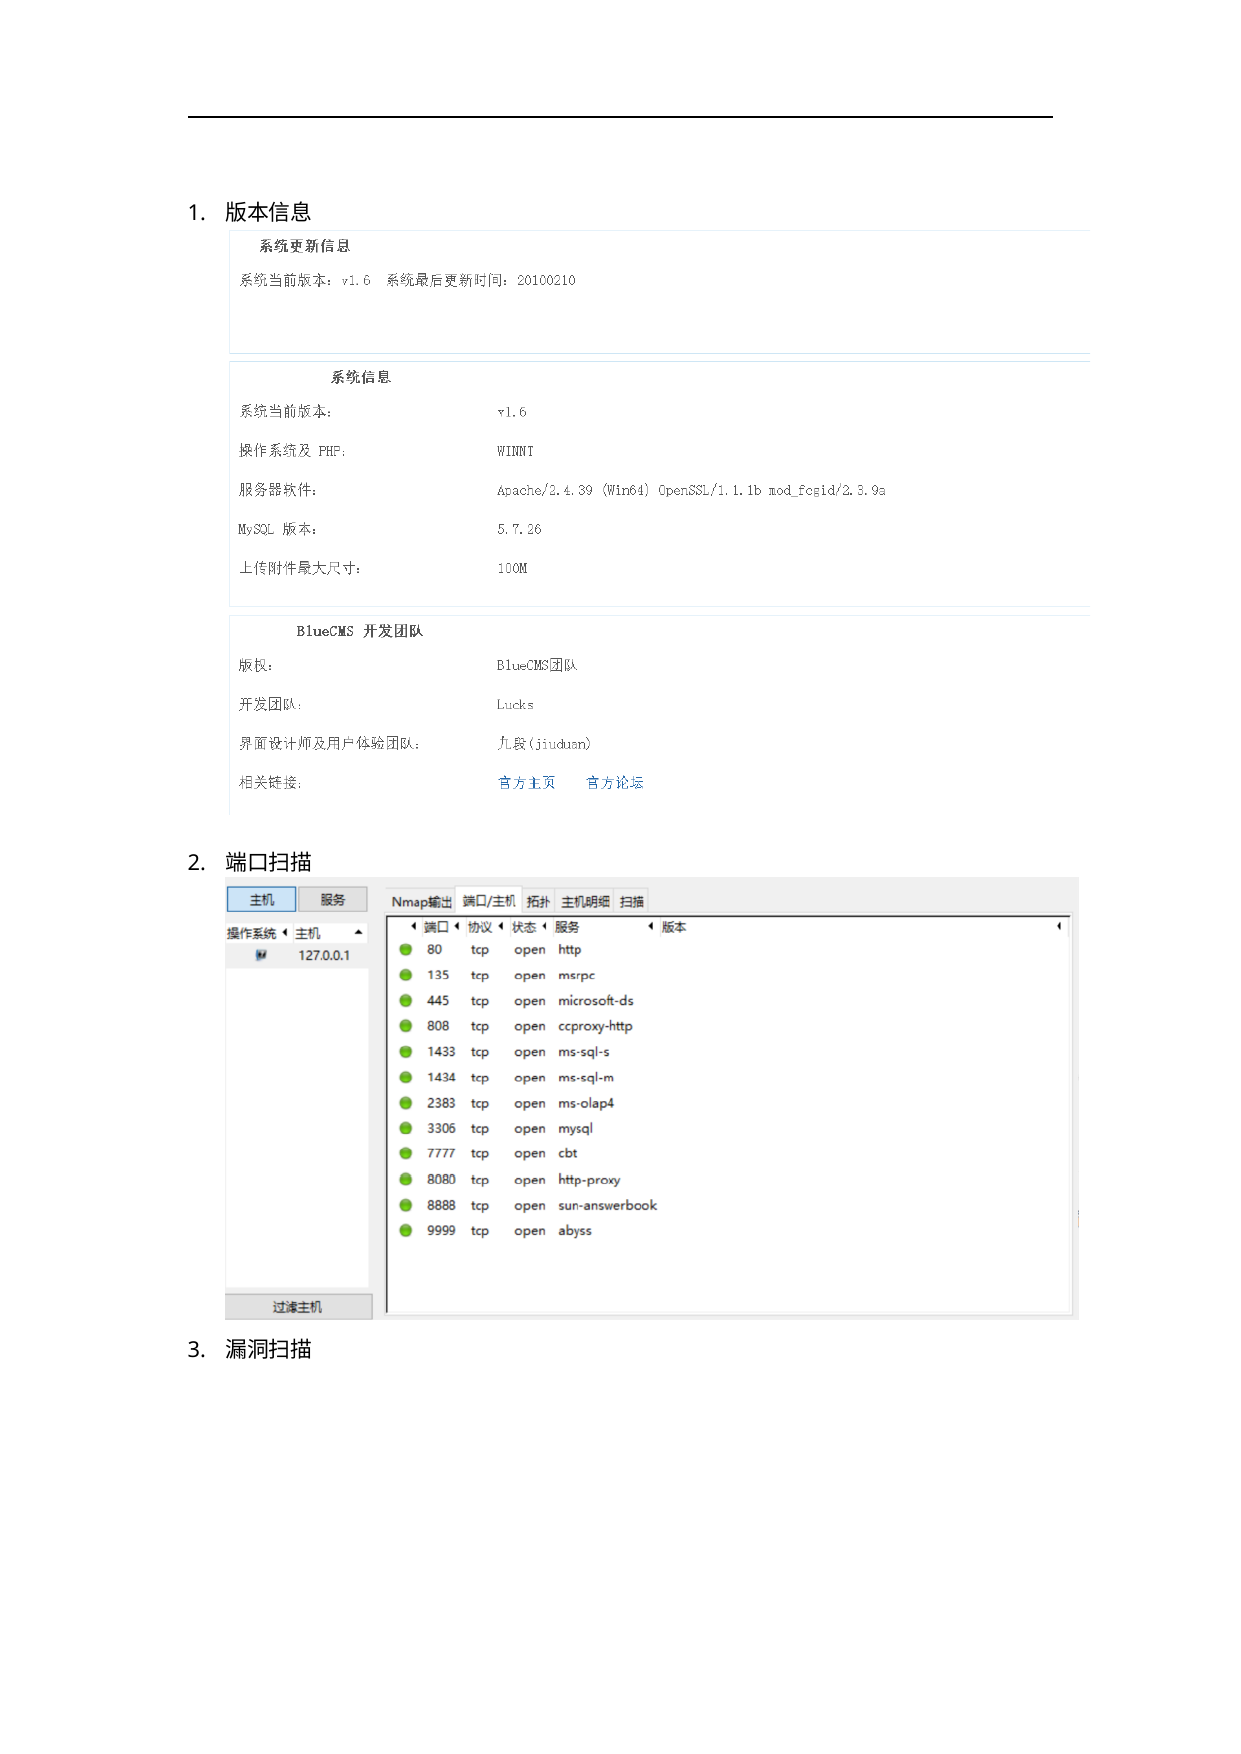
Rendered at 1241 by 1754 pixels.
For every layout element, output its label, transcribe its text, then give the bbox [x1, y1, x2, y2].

list 版本信息 [187, 194, 1053, 227]
list 漏洞扫描 [187, 1332, 1053, 1364]
picture [225, 877, 1091, 1320]
picture [225, 227, 1091, 815]
list 端口扫描 [187, 844, 1053, 877]
